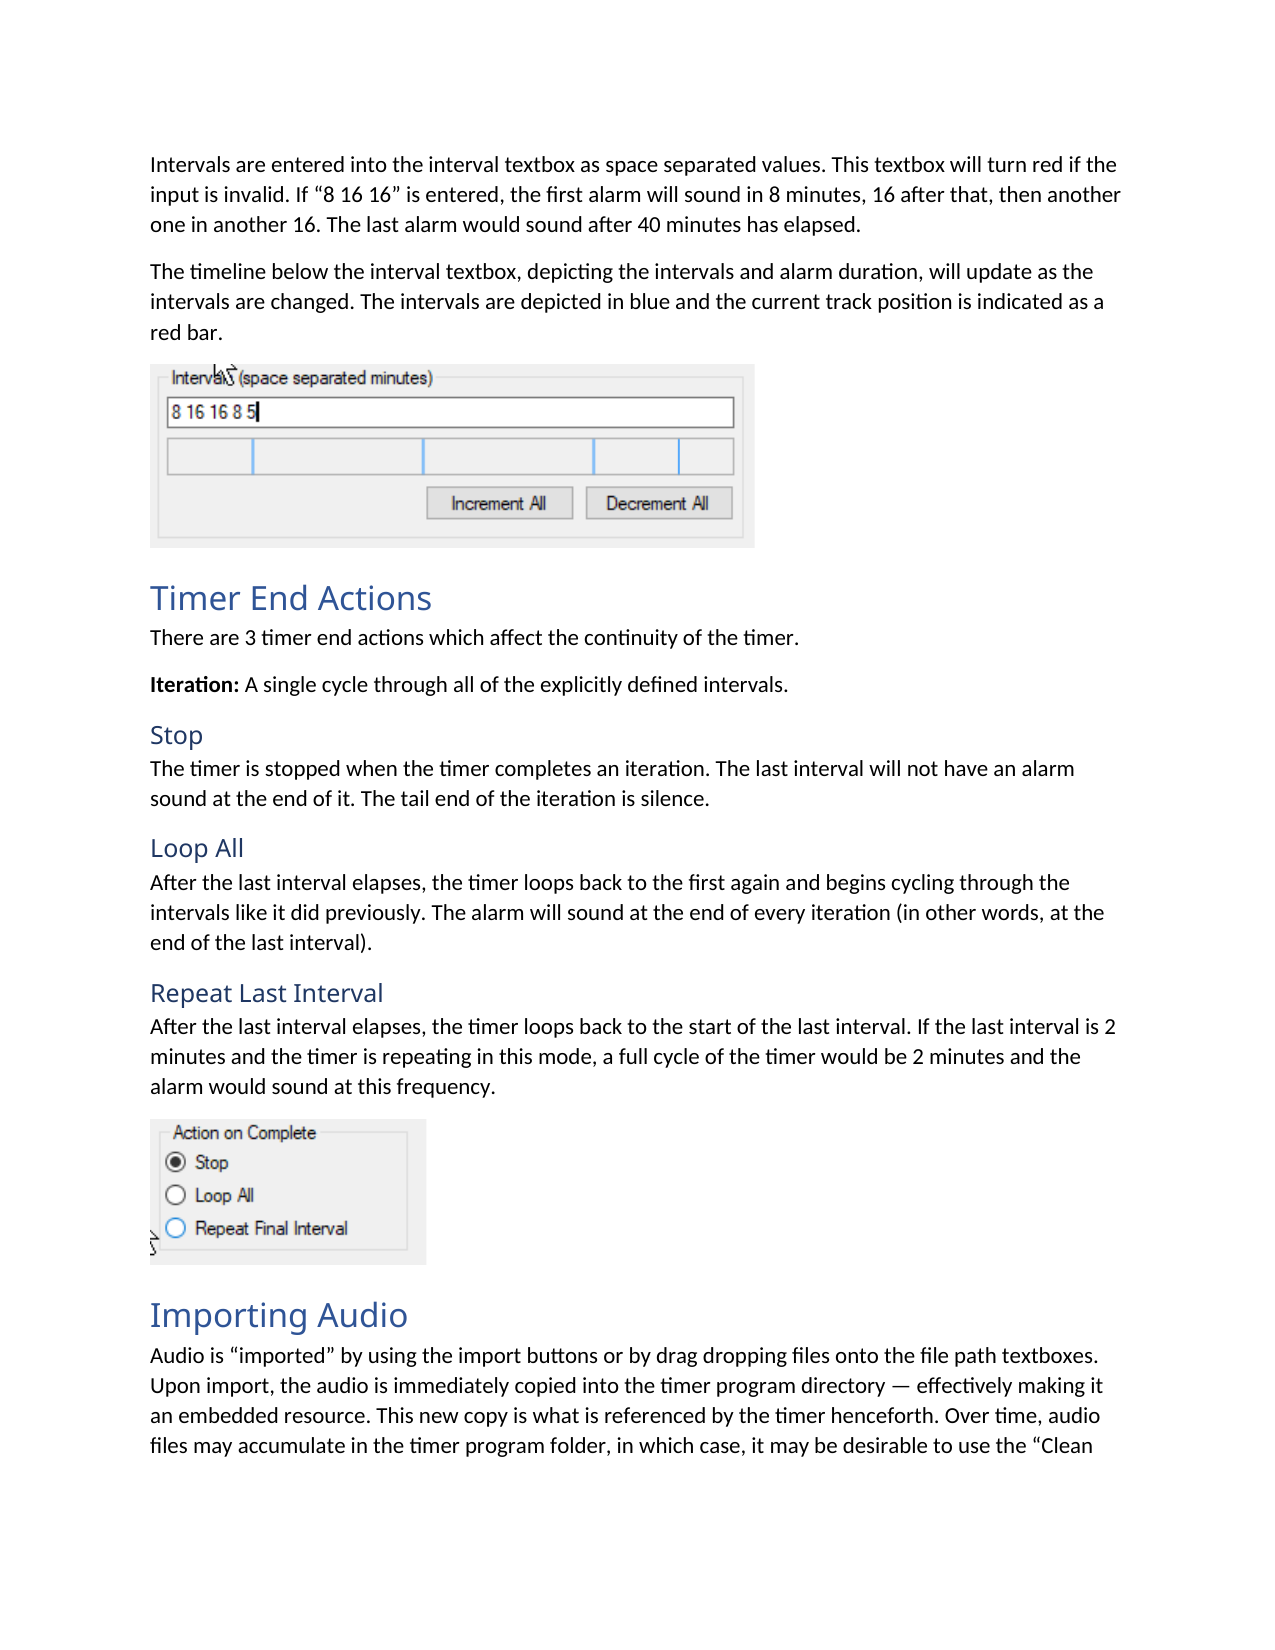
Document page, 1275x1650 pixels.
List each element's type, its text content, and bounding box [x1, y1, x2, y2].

text There are 3 timer end actions which affect the continuity of the timer. [150, 623, 1125, 652]
subtitle Loop All [150, 831, 1125, 865]
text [150, 1341, 1125, 1459]
text After the last interval elapses, the timer loops back to the first again and begins cycling through the intervals like it did previously. The alarm will sound at the end of every iteration (in other words, at the end of the last interval). [150, 868, 1125, 956]
picture [150, 364, 755, 548]
subtitle Importing Audio [150, 1292, 1125, 1337]
subtitle Stop [150, 717, 1125, 751]
text After the last interval elapses, the timer loops back to the start of the last interval. If the last interval is 2 minutes and the timer is repeating in this mode, a full cycle of the timer would be 2 minutes and the alarm would sound at this frequency. [150, 1012, 1125, 1100]
picture [150, 1119, 427, 1265]
subtitle Timer End Actions [150, 574, 1125, 620]
text Iteration: A single cycle through all of the explicitly defined intervals. [150, 670, 1125, 698]
text The timeline below the interval textbox, depicting the intervals and alarm duration, will update as the intervals are changed. The intervals are depicted in blue and the current track position is indicated as a red bar. [150, 257, 1125, 346]
subtitle Repeat Last Interval [150, 975, 1125, 1009]
text Intervals are entered into the interval textbox as space separated values. This textbox will turn red if the input is invalid. If “8 16 16” is entered, the first alarm will sound in 8 minutes, 16 after that, then another one in another 16. The last alarm would sound after 40 minutes has elapsed. [150, 150, 1125, 238]
text The timer is stopped when the timer completes an iteration. The last interval will not have an alarm sound at the end of it. The tail end of the iteration is silence. [150, 754, 1125, 812]
